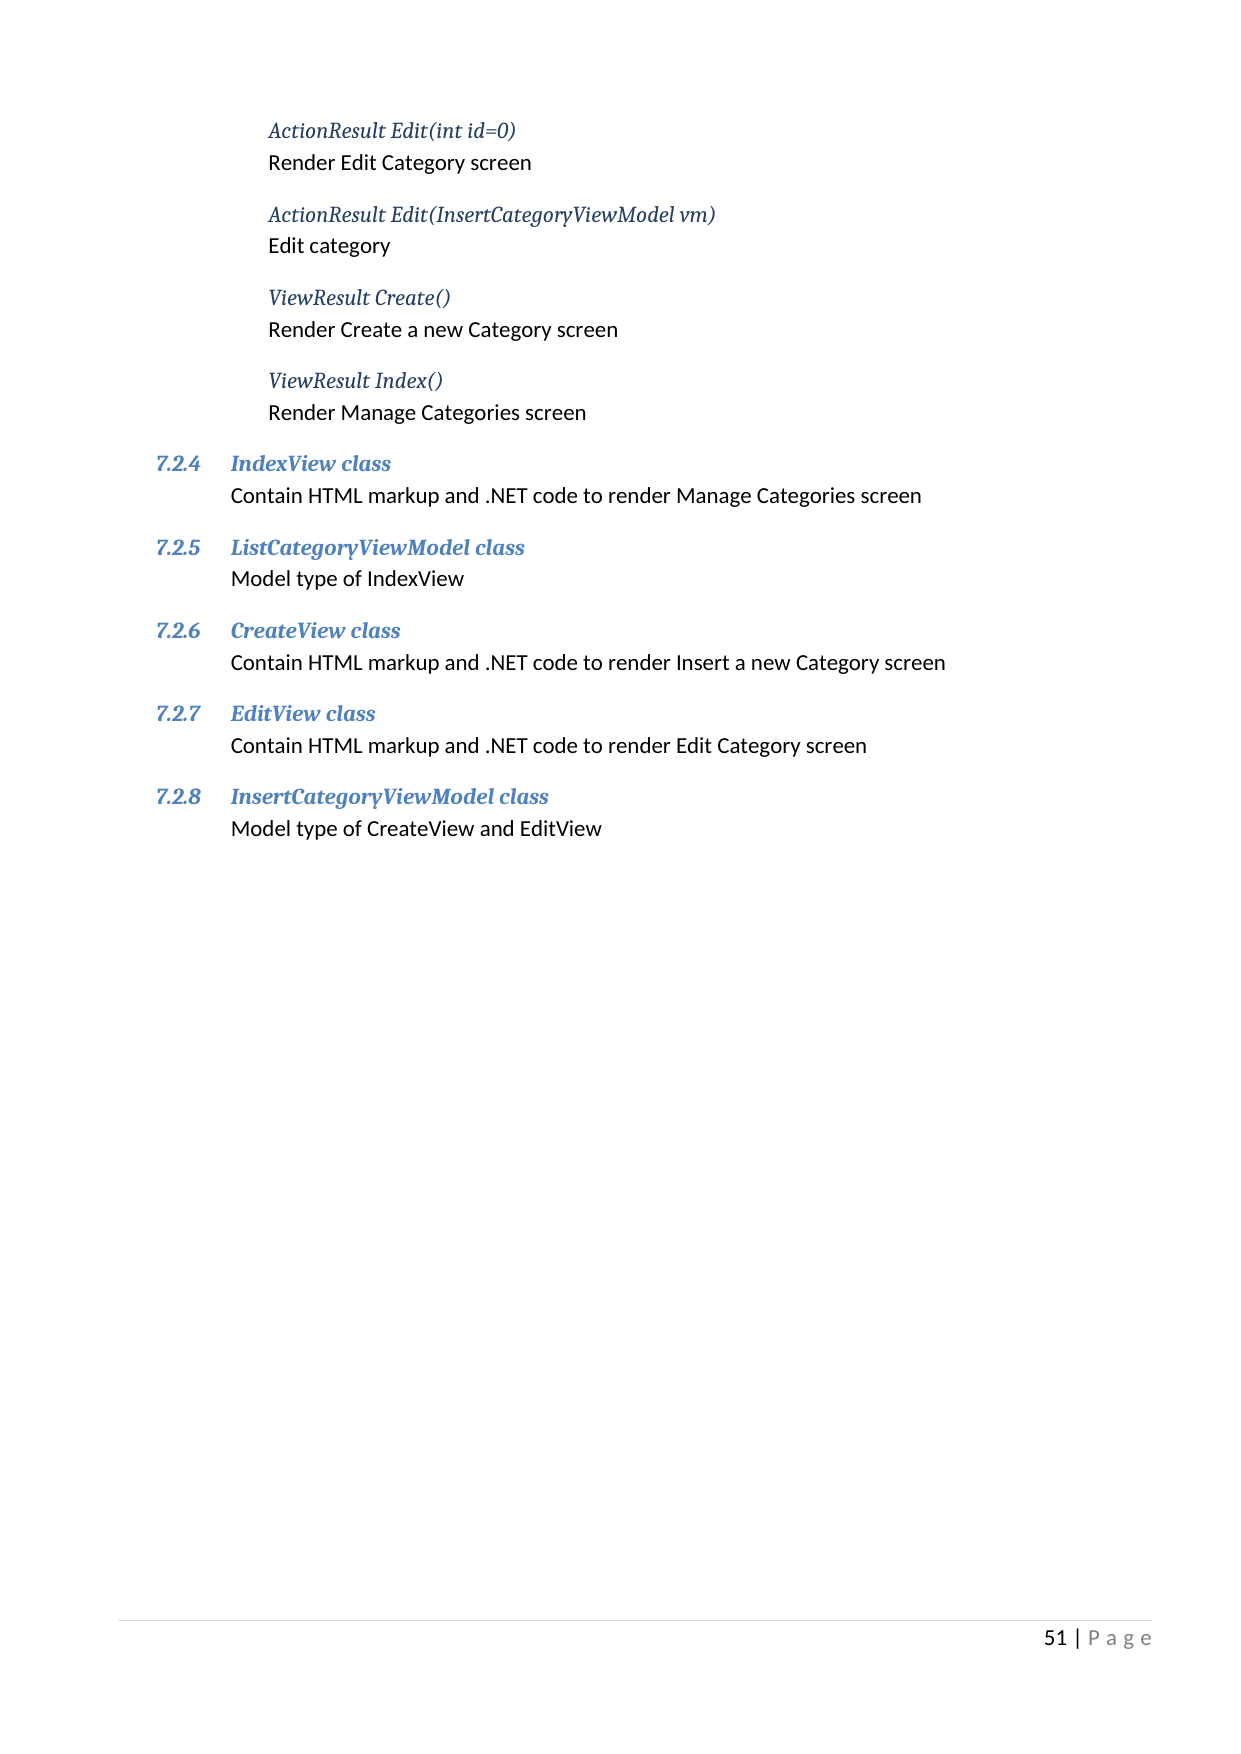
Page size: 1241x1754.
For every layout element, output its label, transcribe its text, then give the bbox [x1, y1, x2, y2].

subtitle IndexView class [156, 451, 1152, 477]
subtitle ActionResult Edit(InsertCategoryViewModel vm) [193, 201, 1152, 228]
subtitle ViewResult Create() [193, 284, 1152, 311]
text Render Manage Categories screen [193, 398, 1152, 426]
text Contain HTML markup and .NET code to render Insert a new Category screen [156, 648, 1152, 676]
text Contain HTML markup and .NET code to render Edit Category screen [156, 731, 1152, 759]
subtitle ActionResult Edit(int id=0) [193, 118, 1152, 144]
text Model type of IndexView [156, 564, 1152, 592]
text Render Create a new Category screen [193, 315, 1152, 343]
text Contain HTML markup and .NET code to render Manage Categories screen [156, 481, 1152, 509]
text Render Edit Category screen [193, 148, 1152, 176]
text Edit category [193, 232, 1152, 259]
text Model type of CreateView and EditView [156, 814, 1152, 842]
subtitle ViewResult Index() [193, 368, 1152, 394]
subtitle EditView class [156, 701, 1152, 727]
subtitle ListCategoryViewModel class [156, 534, 1152, 561]
subtitle InsertCategoryViewModel class [156, 784, 1152, 810]
subtitle CreateView class [156, 617, 1152, 644]
